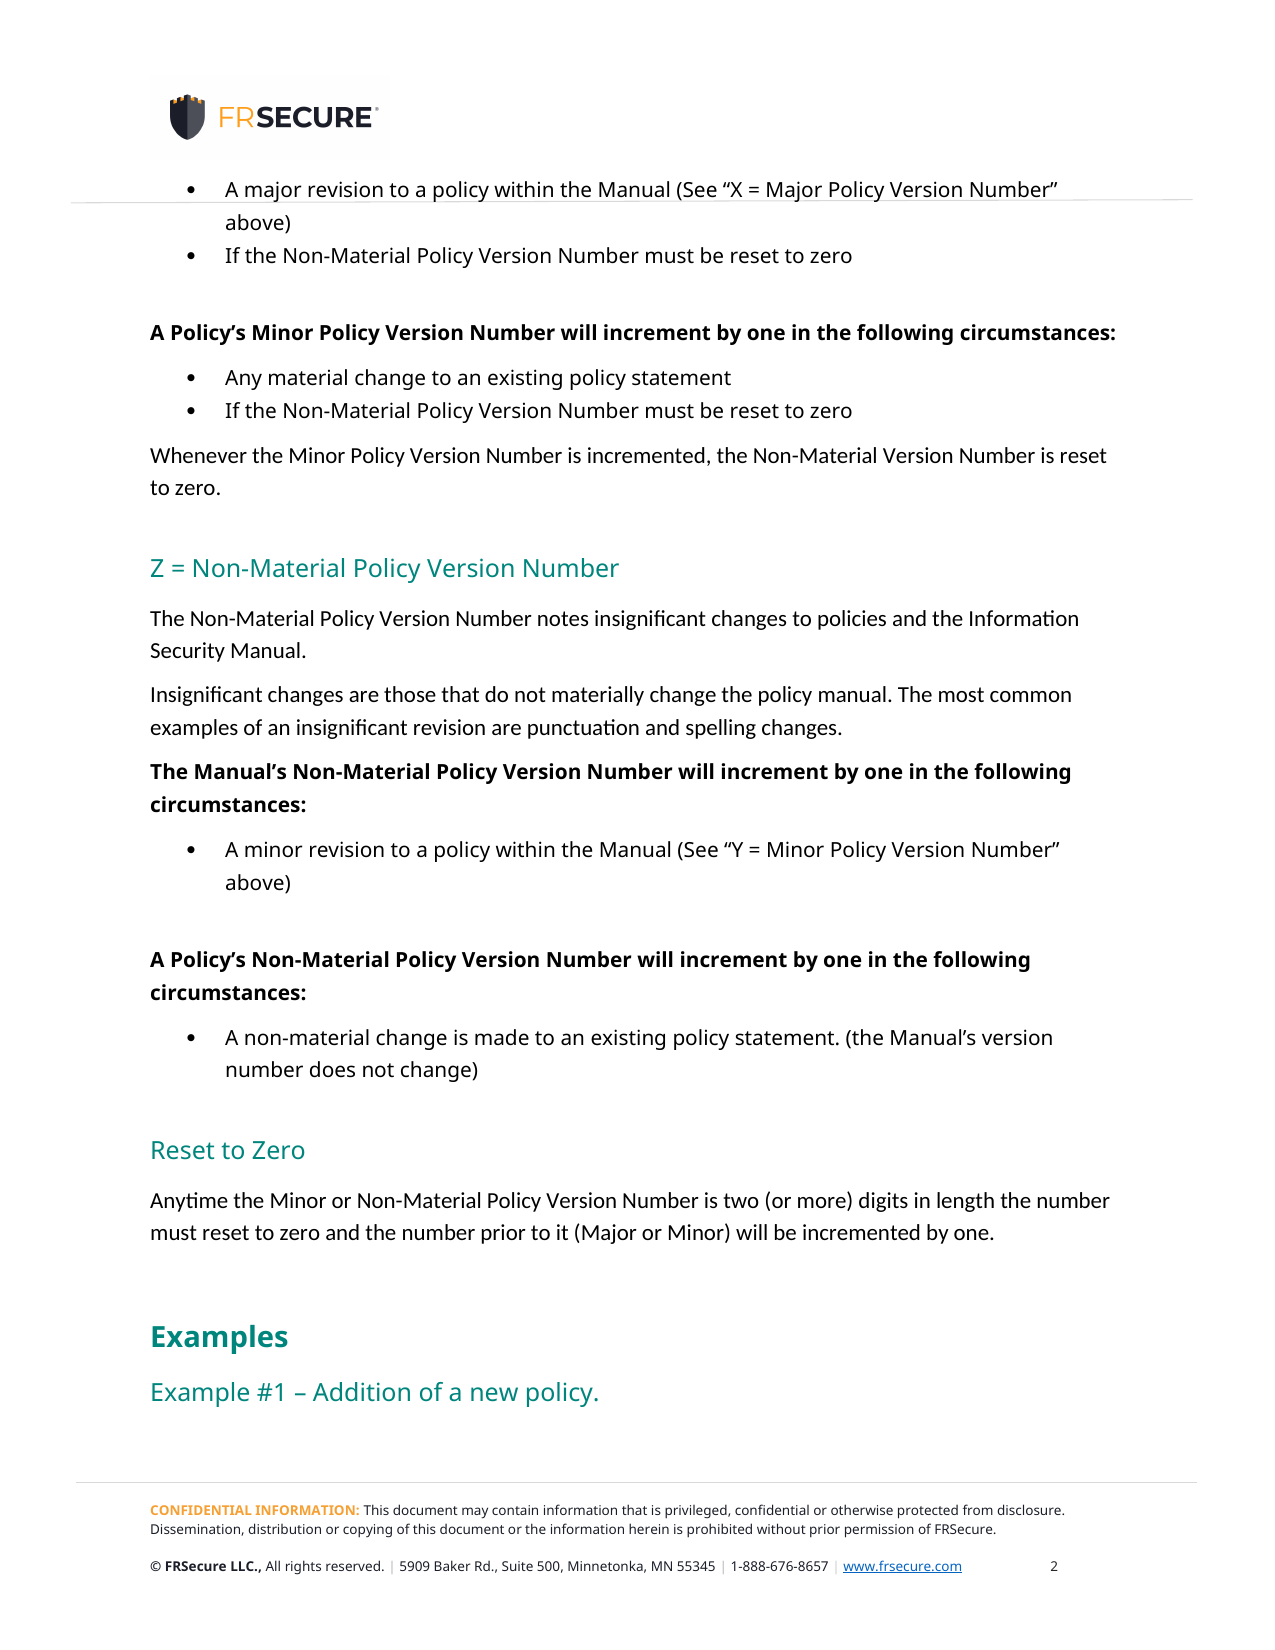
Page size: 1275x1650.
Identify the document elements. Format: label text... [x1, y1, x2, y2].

list If the Non-Material Policy Version Number must be reset to zero [187, 241, 1125, 269]
text A Policy’s Minor Policy Version Number will increment by one in the following circumstances: [150, 318, 1125, 347]
list A major revision to a policy within the Manual (See “X = Major Policy Version Number” above) [187, 176, 1125, 237]
text Anytime the Minor or Non-Material Policy Version Number is two (or more) digits in length the number must reset to zero and the number prior to it (Major or Minor) will be incremented by one. [150, 1186, 1125, 1278]
list A minor revision to a policy within the Manual (See “Y = Minor Policy Version Number” above) [187, 835, 1125, 928]
picture [150, 75, 390, 160]
text Example #1 – Addition of a new policy. [150, 1374, 1125, 1408]
text Reset to Zero [150, 1133, 1125, 1167]
text Insignificant changes are those that do not materially change the policy manual. The most common examples of an insignificant revision are punctuation and spelling changes. [150, 681, 1125, 741]
text Z = Non-Material Policy Version Number [150, 550, 1125, 584]
text Whenever the Minor Policy Version Number is incremented, the Non-Material Version Number is reset to zero. [150, 441, 1125, 534]
list If the Non-Material Policy Version Number must be reset to zero [187, 396, 1125, 424]
list A non-material change is made to an existing policy statement. (the Manual’s version number does not change) [187, 1023, 1125, 1116]
text A Policy’s Non-Material Policy Version Number will increment by one in the following circumstances: [150, 945, 1125, 1006]
text The Manual’s Non-Material Policy Version Number will increment by one in the following circumstances: [150, 757, 1125, 818]
text Examples [150, 1316, 1125, 1356]
text The Non-Material Policy Version Number notes insignificant changes to policies and the Information Security Manual. [150, 604, 1125, 664]
list Any material change to an existing policy statement [187, 363, 1125, 392]
